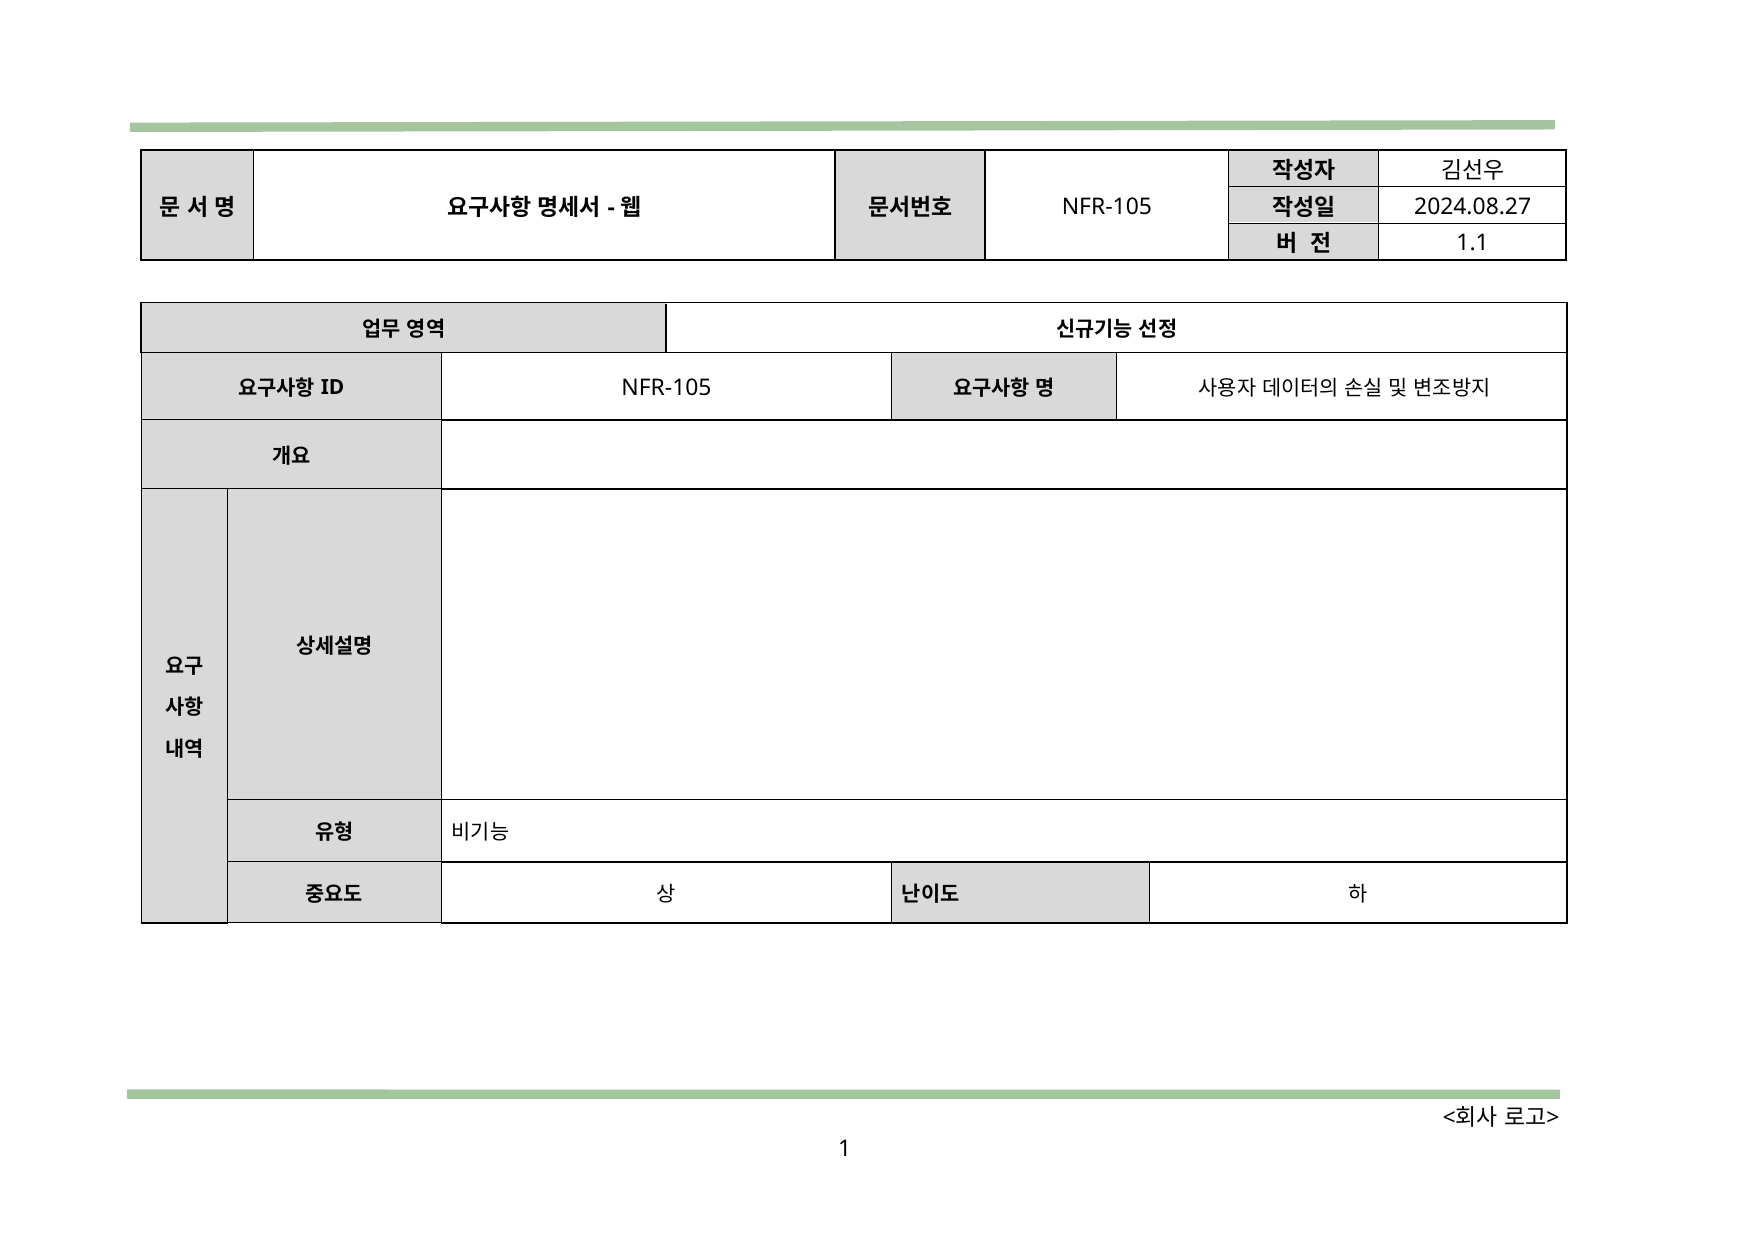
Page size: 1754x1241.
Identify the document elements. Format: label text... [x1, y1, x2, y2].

table_cell 상세설명 [228, 489, 441, 799]
table_cell [442, 490, 1566, 799]
table_cell 상 [442, 863, 891, 922]
table_cell 요구 사항 내역 [142, 489, 227, 922]
table_cell 개요 [142, 420, 441, 488]
table_cell 중요도 [228, 862, 441, 922]
table_cell [442, 421, 1566, 488]
table_cell 유형 [228, 800, 441, 861]
table_cell 사용자 데이터의 손실 및 변조방지 [1117, 353, 1566, 419]
table_cell 요구사항 명 [892, 353, 1116, 419]
table_cell 요구사항 ID [142, 353, 441, 419]
table_header 신규기능 선정 [667, 303, 1566, 352]
table_header 업무 영역 [142, 303, 666, 352]
table_cell 비기능 [442, 800, 1566, 861]
table_cell NFR-105 [442, 353, 891, 419]
table_cell 하 [1150, 863, 1566, 922]
table_cell 난이도 [892, 863, 1149, 922]
